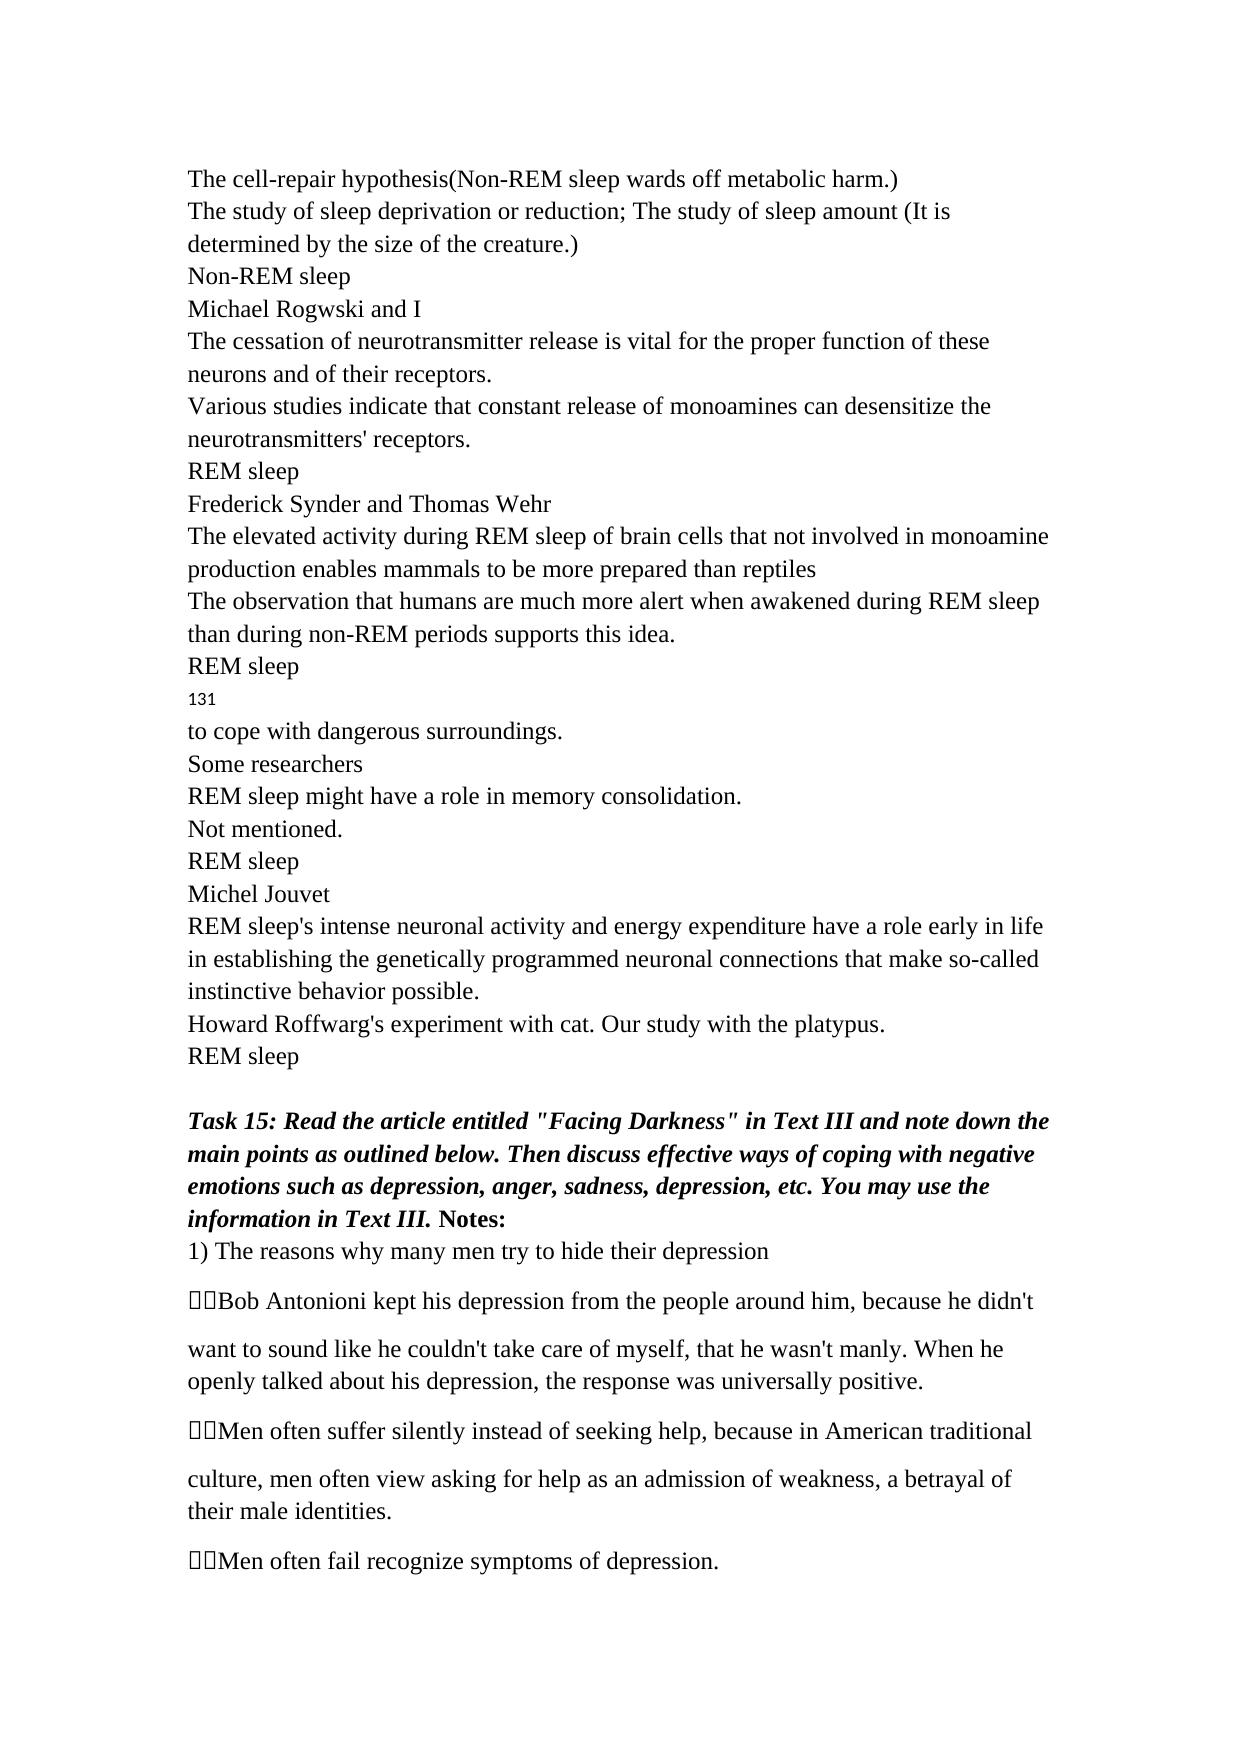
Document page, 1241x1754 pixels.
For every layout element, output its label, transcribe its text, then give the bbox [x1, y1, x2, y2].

text Michel Jouvet [187, 877, 1053, 909]
text Men often fail recognize symptoms of depression. [187, 1527, 1053, 1592]
text 1) The reasons why many men try to hide their depression [187, 1234, 1053, 1267]
text Some researchers [187, 747, 1053, 779]
text Non-REM sleep [187, 259, 1053, 292]
text The study of sleep deprivation or reduction; The study of sleep amount (It is determined by the size of the creature.) [187, 194, 1053, 259]
text Bob Antonioni kept his depression from the people around him, because he didn't want to sound like he couldn't take care of myself, that he wasn't manly. When he openly talked about his depression, the response was universally positive. [187, 1267, 1053, 1397]
text REM sleep [187, 1039, 1053, 1072]
text Frederick Synder and Thomas Wehr [187, 487, 1053, 519]
text The cessation of neurotransmitter release is vital for the proper function of these neurons and of their receptors. [187, 324, 1053, 389]
text REM sleep [187, 844, 1053, 877]
text 131 [187, 682, 1053, 714]
text REM sleep's intense neuronal activity and energy expenditure have a role early in life in establishing the genetically programmed neuronal connections that make so-called instinctive behavior possible. [187, 909, 1053, 1007]
text to cope with dangerous surroundings. [187, 714, 1053, 747]
text Various studies indicate that constant release of monoamines can desensitize the neurotransmitters' receptors. [187, 389, 1053, 454]
text Men often suffer silently instead of seeking help, because in American traditional culture, men often view asking for help as an admission of weakness, a betrayal of their male identities. [187, 1397, 1053, 1527]
text Not mentioned. [187, 812, 1053, 844]
text Task 15: Read the article entitled "Facing Darkness" in Text III and note down the main points as outlined below. Then discuss effective ways of coping with negative emotions such as depression, anger, sadness, depression, etc. You may use the information in Text III. Notes: [187, 1104, 1053, 1234]
text The elevated activity during REM sleep of brain cells that not involved in monoamine production enables mammals to be more prepared than reptiles [187, 519, 1053, 584]
text The observation that humans are much more alert when awakened during REM sleep than during non-REM periods supports this idea. [187, 584, 1053, 649]
text REM sleep [187, 454, 1053, 487]
text The cell-repair hypothesis(Non-REM sleep wards off metabolic harm.) [187, 162, 1053, 194]
text REM sleep might have a role in memory consolidation. [187, 779, 1053, 812]
text Michael Rogwski and I [187, 292, 1053, 324]
text Howard Roffwarg's experiment with cat. Our study with the platypus. [187, 1007, 1053, 1039]
text REM sleep [187, 649, 1053, 682]
